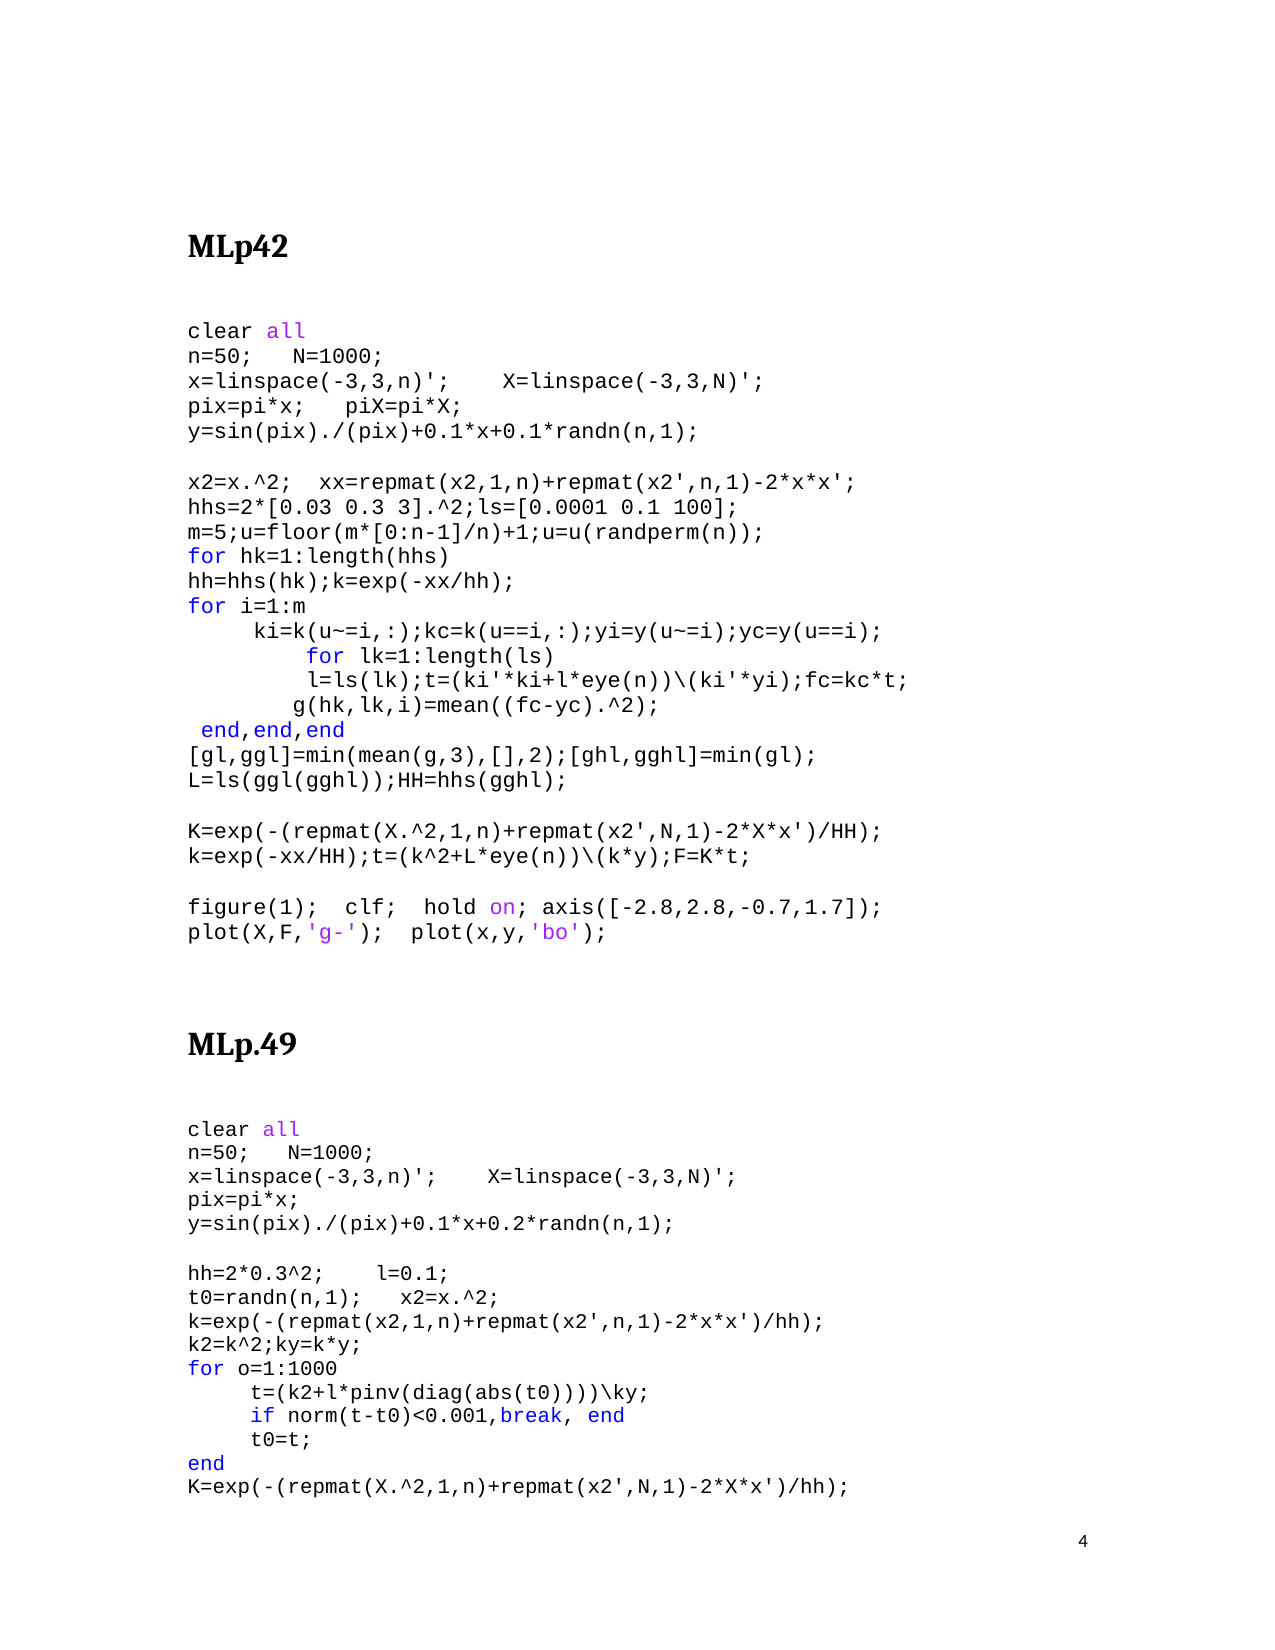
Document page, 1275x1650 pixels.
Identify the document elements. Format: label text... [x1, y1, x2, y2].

text l=ls(lk);t=(ki'*ki+l*eye(n))\(ki'*yi);fc=kc*t; [187, 670, 1087, 694]
text for i=1:m [187, 595, 1087, 620]
subtitle MLp42 [187, 227, 1087, 266]
text y=sin(pix)./(pix)+0.1*x+0.1*randn(n,1); [187, 420, 1087, 445]
text n=50; N=1000; [187, 1142, 1087, 1166]
text for hk=1:length(hhs) [187, 546, 1087, 571]
text end,end,end [187, 719, 1087, 744]
text t=(k2+l*pinv(diag(abs(t0))))\ky; [187, 1382, 1087, 1405]
text hhs=2*[0.03 0.3 3].^2;ls=[0.0001 0.1 100]; [187, 496, 1087, 521]
text k=exp(-(repmat(x2,1,n)+repmat(x2',n,1)-2*x*x')/hh); [187, 1311, 1087, 1334]
text hh=2*0.3^2; l=0.1; [187, 1263, 1087, 1287]
text x2=x.^2; xx=repmat(x2,1,n)+repmat(x2',n,1)-2*x*x'; [187, 471, 1087, 496]
text for o=1:1000 [187, 1358, 1087, 1382]
text for lk=1:length(ls) [187, 645, 1087, 670]
text if norm(t-t0)<0.001,break, end [187, 1405, 1087, 1429]
text K=exp(-(repmat(X.^2,1,n)+repmat(x2',N,1)-2*X*x')/hh); [187, 1476, 1087, 1500]
text K=exp(-(repmat(X.^2,1,n)+repmat(x2',N,1)-2*X*x')/HH); [187, 820, 1087, 845]
text plot(X,F,'g-'); plot(x,y,'bo'); [187, 921, 1087, 946]
text figure(1); clf; hold on; axis([-2.8,2.8,-0.7,1.7]); [187, 897, 1087, 921]
text k=exp(-xx/HH);t=(k^2+L*eye(n))\(k*y);F=K*t; [187, 845, 1087, 870]
text clear all [187, 321, 1087, 346]
text t0=randn(n,1); x2=x.^2; [187, 1287, 1087, 1311]
text g(hk,lk,i)=mean((fc-yc).^2); [187, 694, 1087, 719]
subtitle MLp.49 [187, 1025, 1087, 1063]
text hh=hhs(hk);k=exp(-xx/hh); [187, 571, 1087, 595]
text pix=pi*x; [187, 1189, 1087, 1213]
text pix=pi*x; piX=pi*X; [187, 395, 1087, 420]
text x=linspace(-3,3,n)'; X=linspace(-3,3,N)'; [187, 1166, 1087, 1189]
text [gl,ggl]=min(mean(g,3),[],2);[ghl,gghl]=min(gl); [187, 744, 1087, 769]
text ki=k(u~=i,:);kc=k(u==i,:);yi=y(u~=i);yc=y(u==i); [187, 620, 1087, 645]
text clear all [187, 1118, 1087, 1142]
text x=linspace(-3,3,n)'; X=linspace(-3,3,N)'; [187, 370, 1087, 395]
text end [187, 1453, 1087, 1476]
text L=ls(ggl(gghl));HH=hhs(gghl); [187, 769, 1087, 794]
text k2=k^2;ky=k*y; [187, 1334, 1087, 1358]
text n=50; N=1000; [187, 346, 1087, 370]
text m=5;u=floor(m*[0:n-1]/n)+1;u=u(randperm(n)); [187, 521, 1087, 546]
text t0=t; [187, 1429, 1087, 1453]
text y=sin(pix)./(pix)+0.1*x+0.2*randn(n,1); [187, 1213, 1087, 1237]
